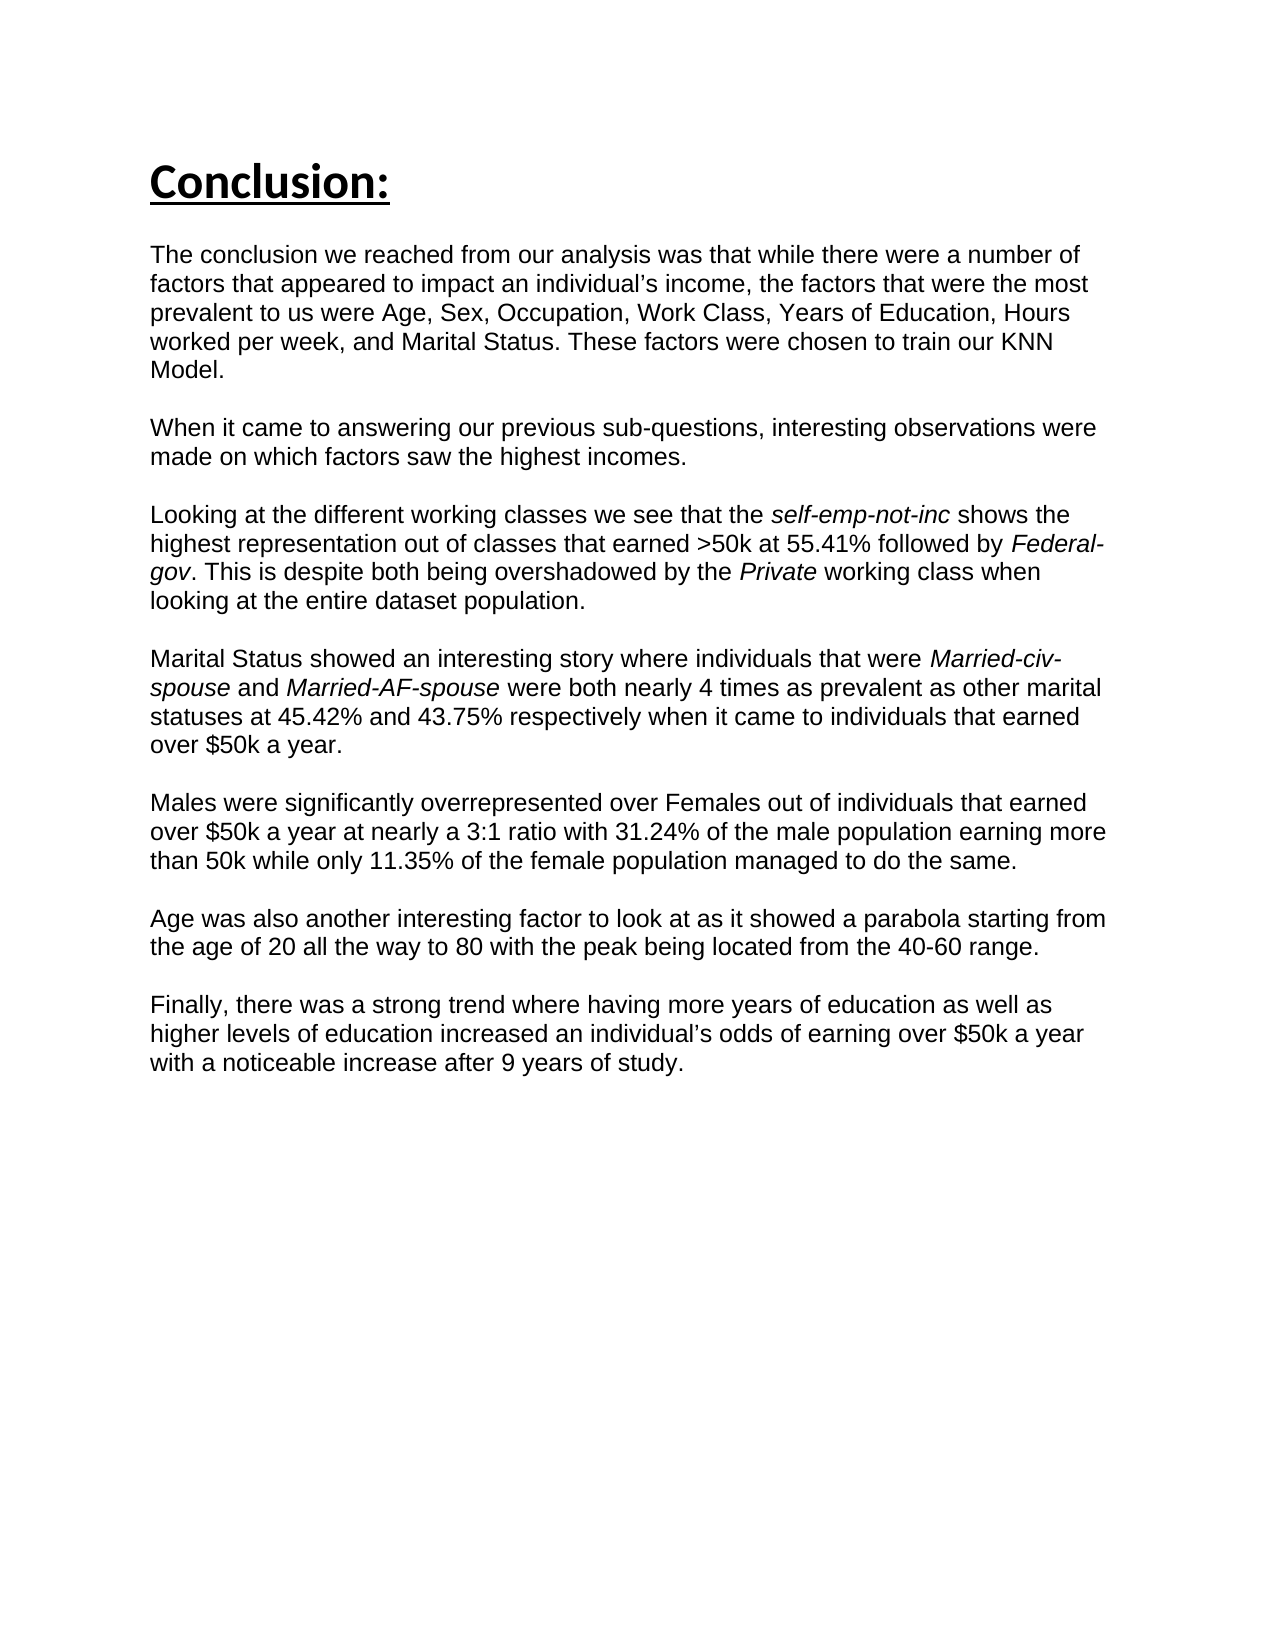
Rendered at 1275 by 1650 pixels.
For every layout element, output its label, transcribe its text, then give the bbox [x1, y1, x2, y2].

text Looking at the different working classes we see that the self-emp-not-inc shows the highest representation out of classes that earned >50k at 55.41% followed by Federal-gov. This is despite both being overshadowed by the Private working class when looking at the entire dataset population. [150, 500, 1125, 615]
text The conclusion we reached from our analysis was that while there were a number of factors that appeared to impact an individual’s income, the factors that were the most prevalent to us were Age, Sex, Occupation, Work Class, Years of Education, Hours worked per week, and Marital Status. These factors were chosen to train our KNN Model. [150, 240, 1125, 384]
text Age was also another interesting factor to look at as it showed a parabola starting from the age of 20 all the way to 80 with the peak being located from the 40-60 range. [150, 903, 1125, 961]
text When it came to answering our previous sub-questions, interesting observations were made on which factors saw the highest incomes. [150, 413, 1125, 471]
text Conclusion: [150, 150, 1125, 211]
text Marital Status showed an interesting story where individuals that were Married-civ-spouse and Married-AF-spouse were both nearly 4 times as prevalent as other marital statuses at 45.42% and 43.75% respectively when it came to individuals that earned over $50k a year. [150, 644, 1125, 759]
text Finally, there was a strong trend where having more years of education as well as higher levels of education increased an individual’s odds of earning over $50k a year with a noticeable increase after 9 years of study. [150, 990, 1125, 1076]
text Males were significantly overrepresented over Females out of individuals that earned over $50k a year at nearly a 3:1 ratio with 31.24% of the male population earning more than 50k while only 11.35% of the female population managed to do the same. [150, 788, 1125, 874]
